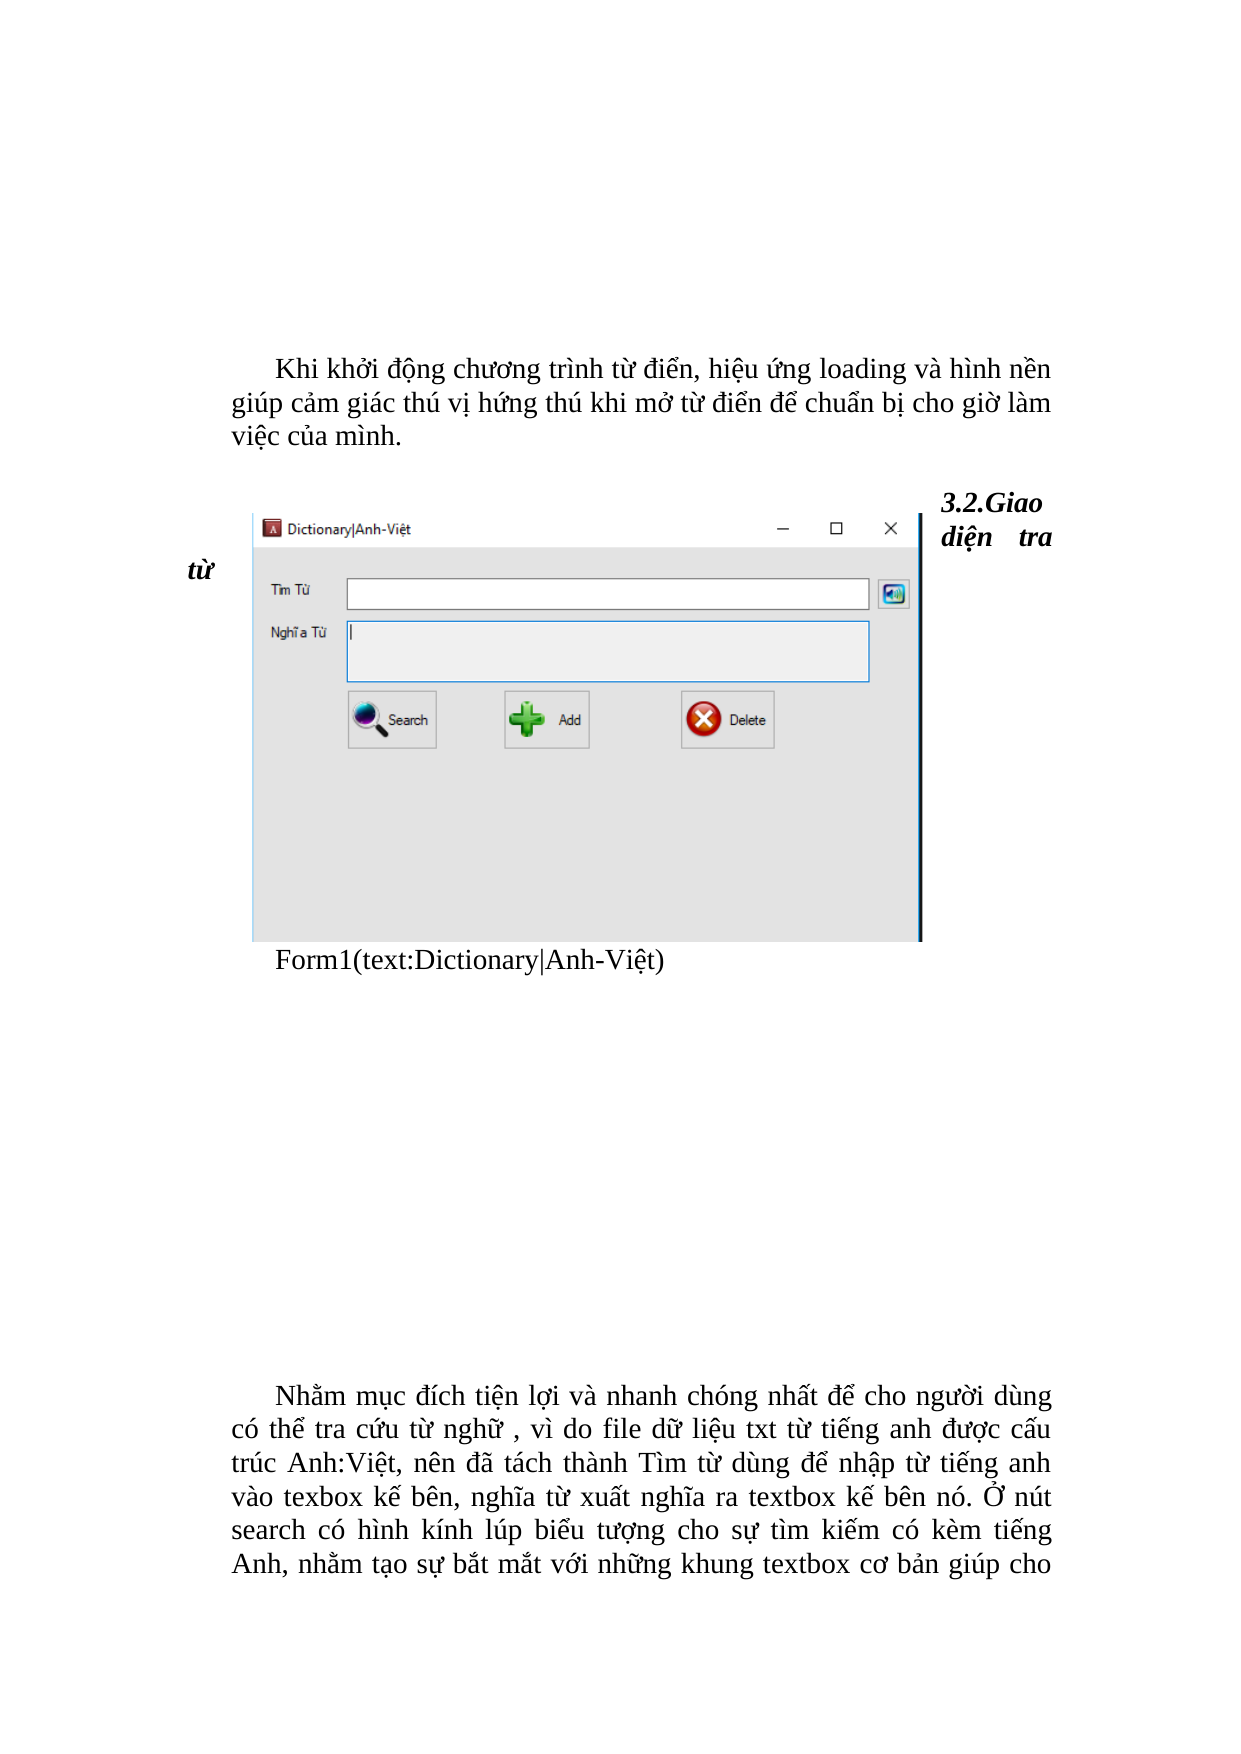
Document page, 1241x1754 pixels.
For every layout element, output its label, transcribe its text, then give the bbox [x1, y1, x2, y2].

text 3.2.Giao diện tra từ [187, 485, 1053, 586]
text Khi khởi động chương trình từ điển, hiệu ứng loading và hình nền giúp cảm giác thú vị hứng thú khi mở từ điển để chuẩn bị cho giờ làm việc của mình. [231, 351, 1053, 452]
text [231, 1378, 1053, 1579]
picture [252, 513, 923, 942]
